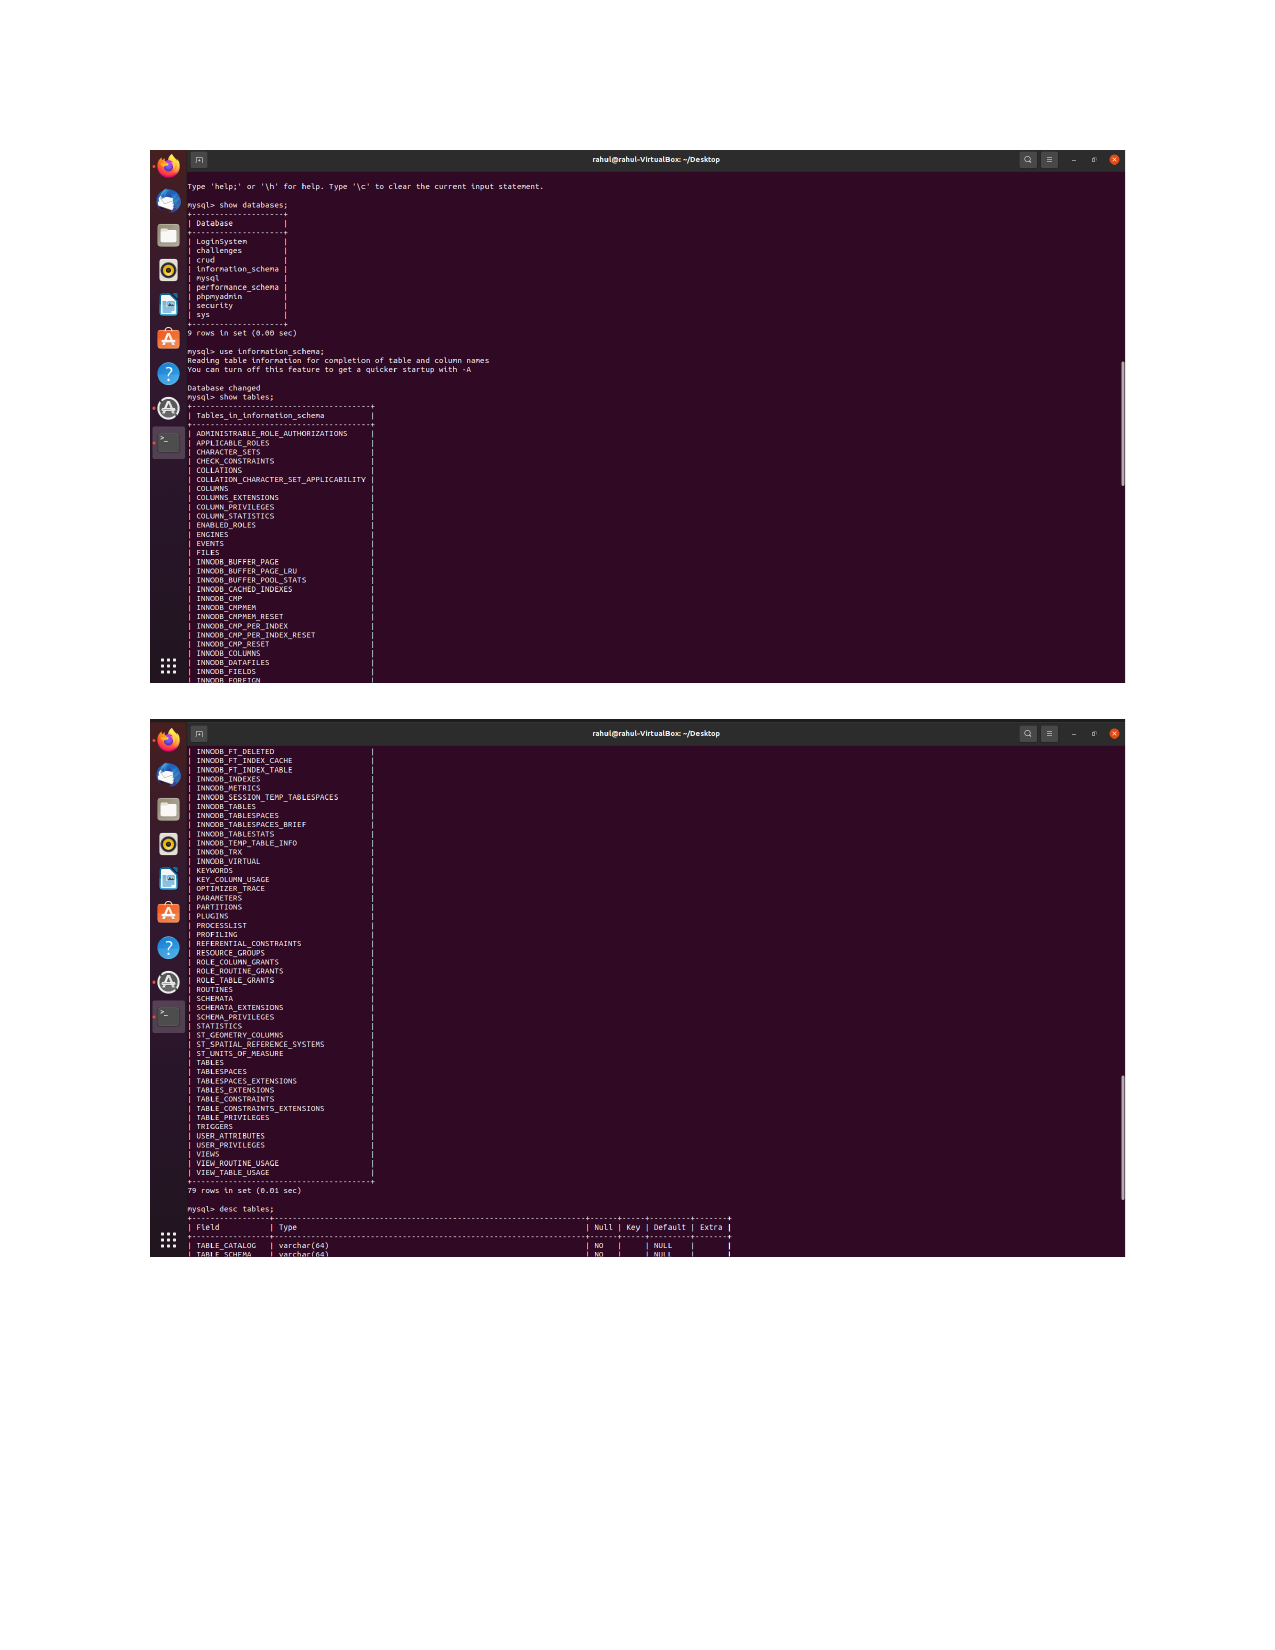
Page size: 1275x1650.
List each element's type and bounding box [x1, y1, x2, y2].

picture [150, 150, 1125, 683]
picture [150, 719, 1125, 1257]
